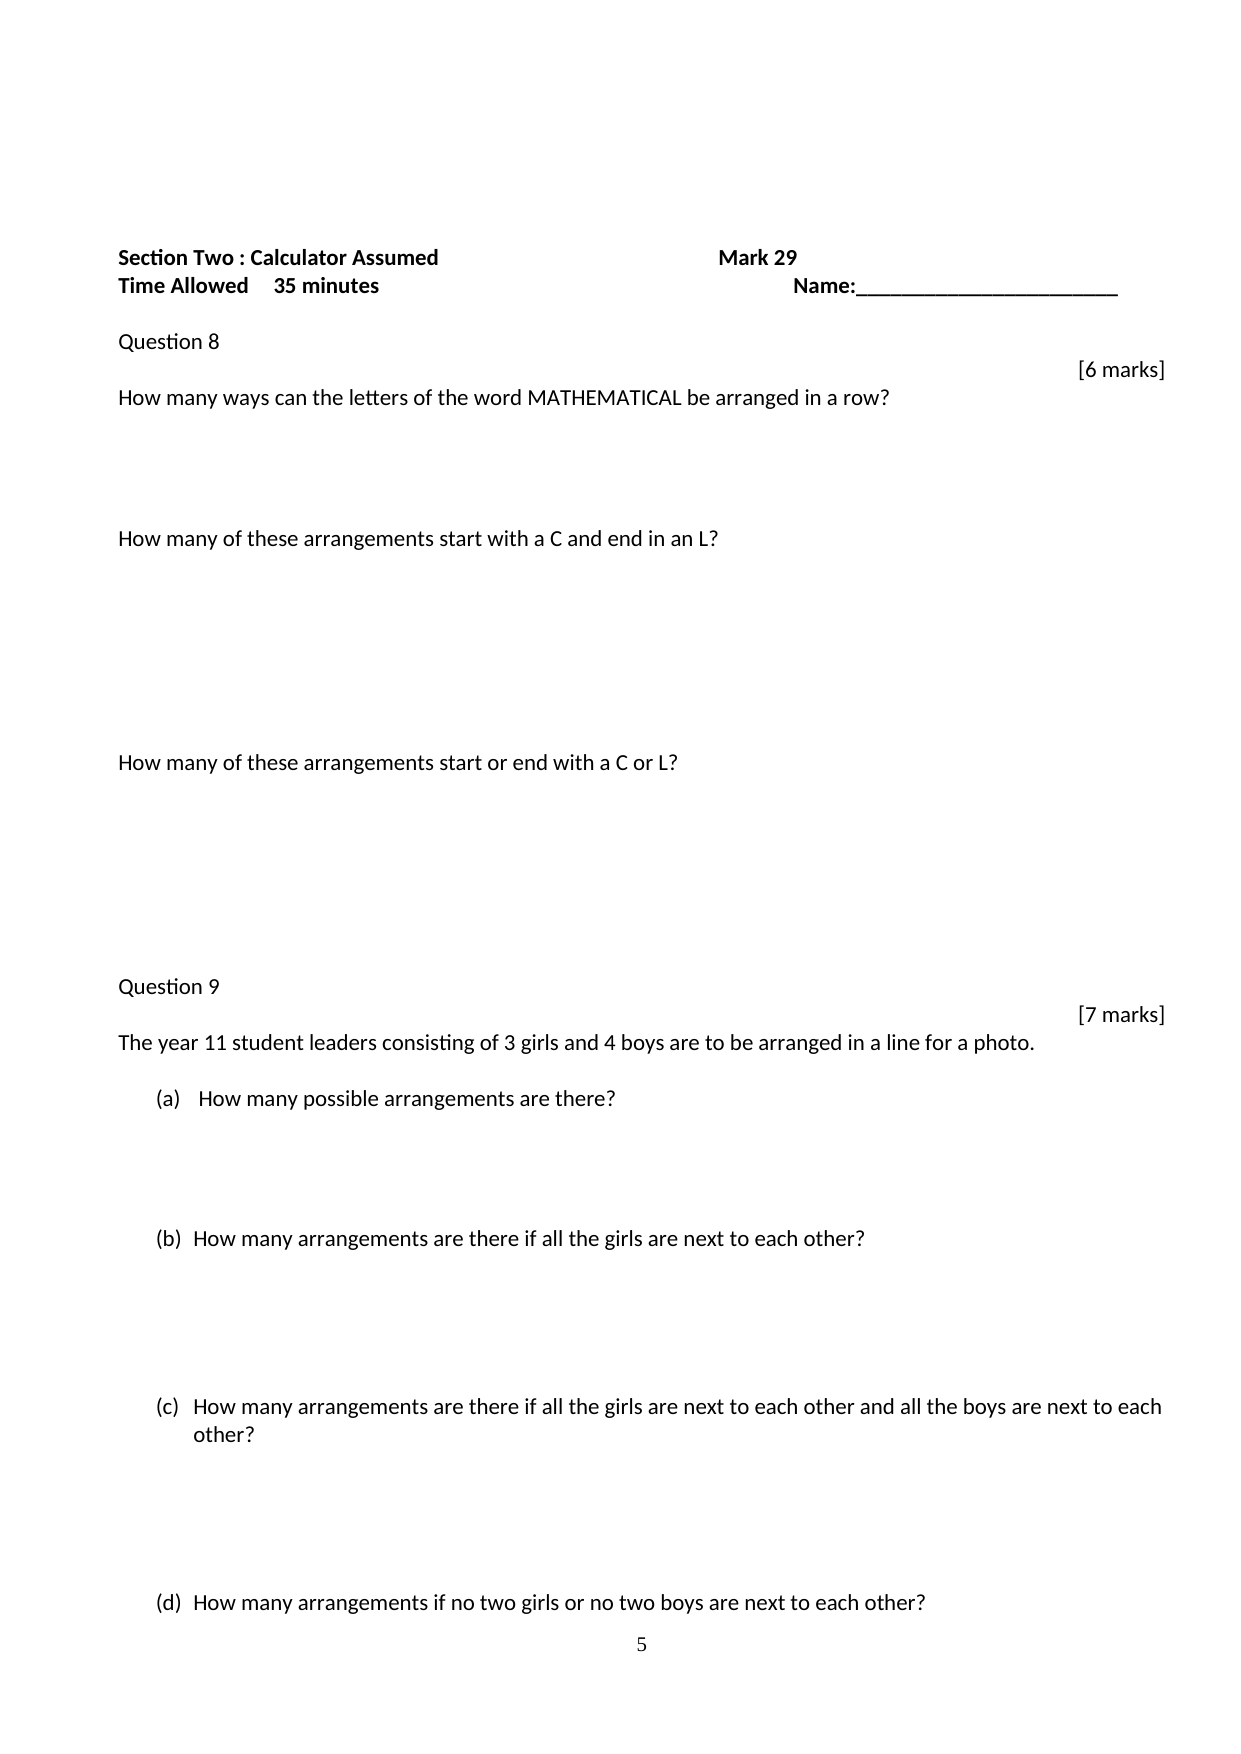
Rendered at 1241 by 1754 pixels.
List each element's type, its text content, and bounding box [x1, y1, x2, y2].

text [6 marks] [118, 356, 1165, 383]
text Question 8 [118, 327, 1165, 356]
list How many possible arrangements are there? [156, 1084, 1165, 1112]
text How many of these arrangements start with a C and end in an L? [118, 524, 1165, 552]
list How many arrangements are there if all the girls are next to each other and all the boys are next to each other? [156, 1392, 1165, 1448]
list How many arrangements if no two girls or no two boys are next to each other? [156, 1588, 1165, 1616]
text Time Allowed 35 minutes Name:_______________________ [118, 271, 1165, 299]
text Question 9 [118, 972, 1165, 1000]
text The year 11 student leaders consisting of 3 girls and 4 boys are to be arranged in a line for a photo. [118, 1028, 1165, 1056]
text How many of these arrangements start or end with a C or L? [118, 748, 1165, 776]
text [7 marks] [118, 1000, 1165, 1028]
text Section Two : Calculator Assumed Mark 29 [118, 243, 1165, 271]
list How many arrangements are there if all the girls are next to each other? [156, 1224, 1165, 1252]
text How many ways can the letters of the word MATHEMATICAL be arranged in a row? [118, 383, 1165, 412]
